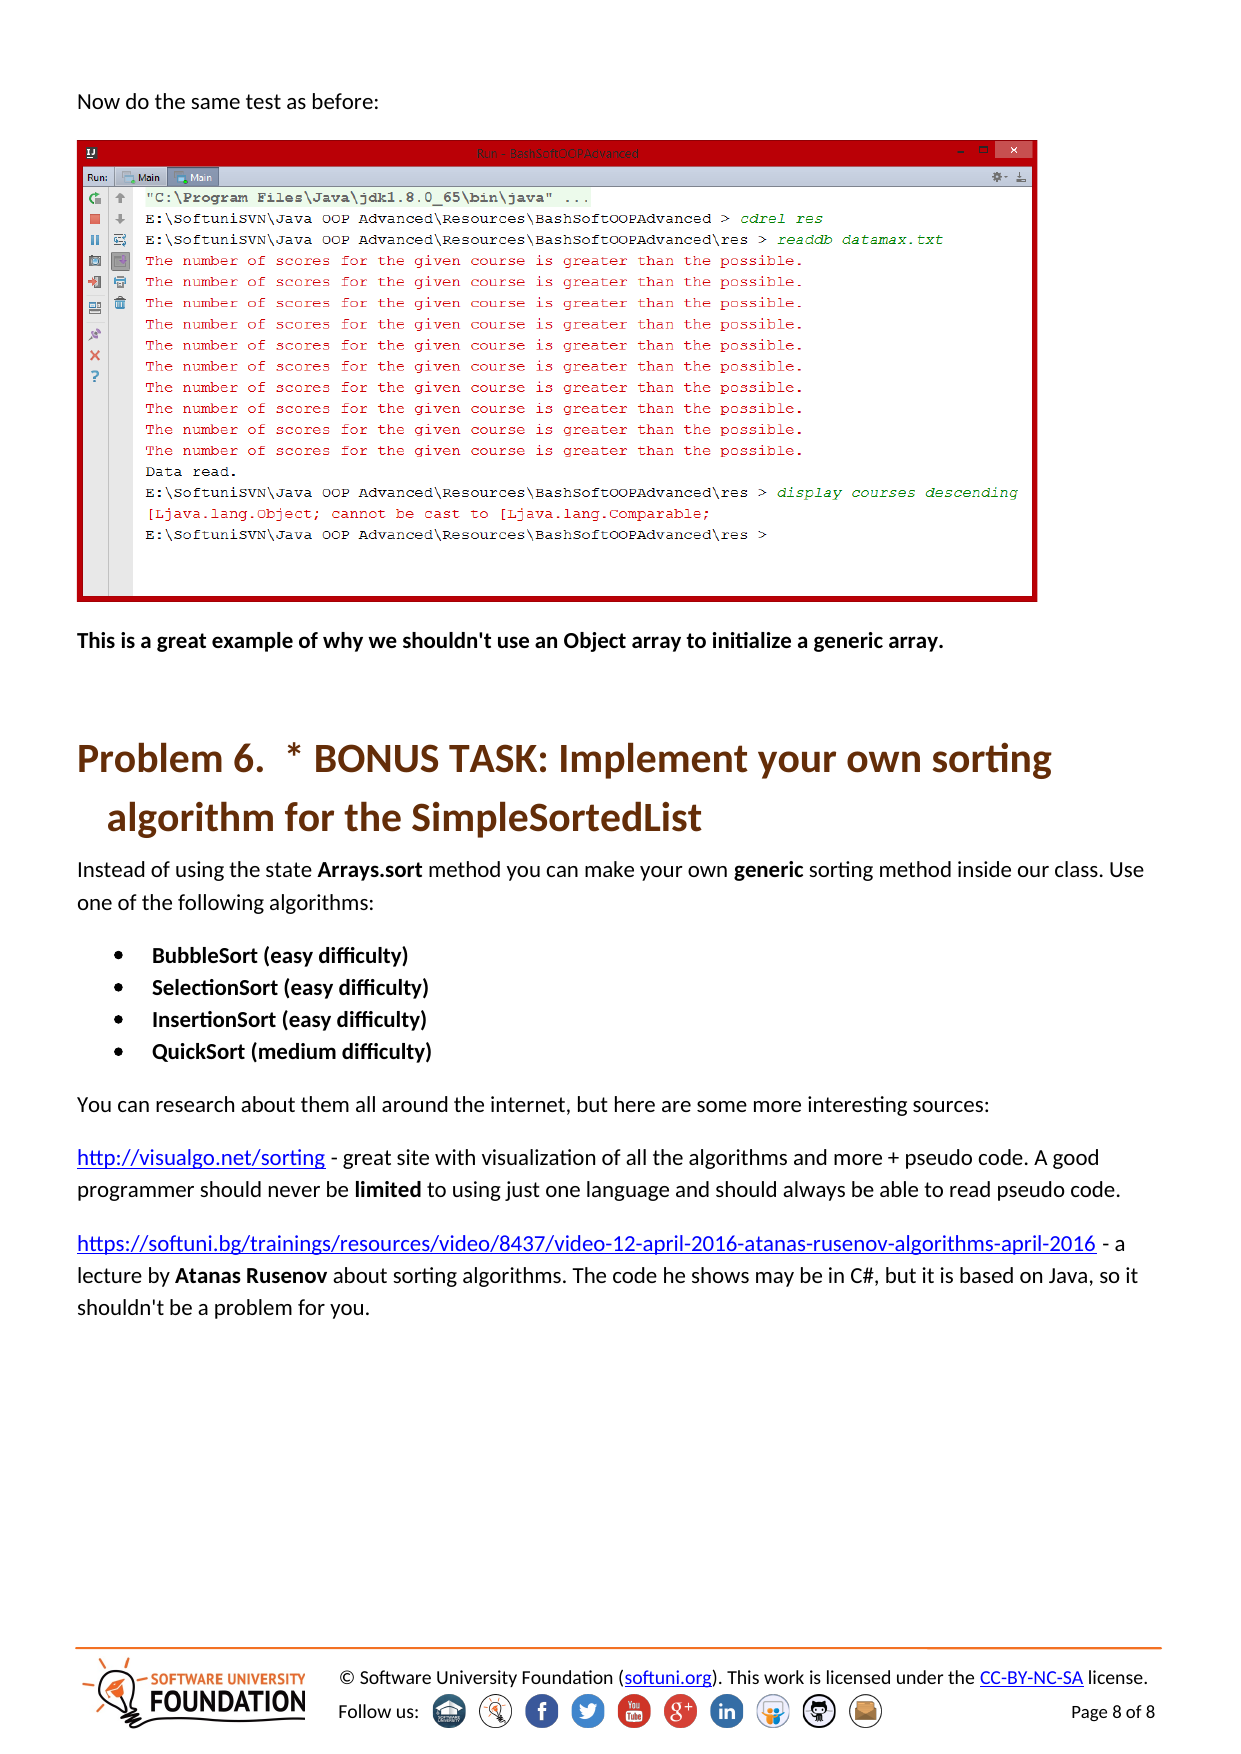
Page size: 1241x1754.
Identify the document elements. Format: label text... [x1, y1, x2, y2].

text Instead of using the state Arrays.sort method you can make your own generic sorting method inside our class. Use one of the following algorithms: [77, 856, 1163, 916]
text This is a great example of why we shouldn't use an Object array to initialize a generic array. [77, 626, 1163, 654]
text You can research about them all around the internet, but here are some more interesting sources: [77, 1090, 1163, 1118]
picture [571, 1694, 605, 1728]
list InsertionSort (easy difficulty) [114, 1005, 1163, 1033]
picture [525, 1694, 559, 1728]
list QuickSort (medium difficulty) [114, 1037, 1163, 1065]
picture [432, 1694, 466, 1728]
text http://visualgo.net/sorting - great site with visualization of all the algorithms and more + pseudo code. A good programmer should never be limited to using just one language and should always be able to read pseudo code. [77, 1143, 1163, 1204]
text Now do the same test as before: [77, 87, 1163, 115]
picture [710, 1694, 744, 1728]
list SelectionSort (easy difficulty) [114, 973, 1163, 1001]
subtitle * BONUS TASK: Implement your own sorting algorithm for the SimpleSortedList [77, 732, 1163, 842]
picture [802, 1694, 836, 1728]
picture [756, 1694, 790, 1728]
list BubbleSort (easy difficulty) [114, 941, 1163, 969]
picture [76, 140, 1038, 602]
picture [849, 1694, 882, 1728]
picture [664, 1694, 697, 1728]
picture [479, 1694, 512, 1728]
picture [81, 1656, 305, 1729]
picture [617, 1694, 651, 1728]
text https://softuni.bg/trainings/resources/video/8437/video-12-april-2016-atanas-rusenov-algorithms-april-2016 - a lecture by Atanas Rusenov about sorting algorithms. The code he shows may be in C#, but it is based on Java, so it shouldn't be a problem for you. [77, 1229, 1163, 1321]
